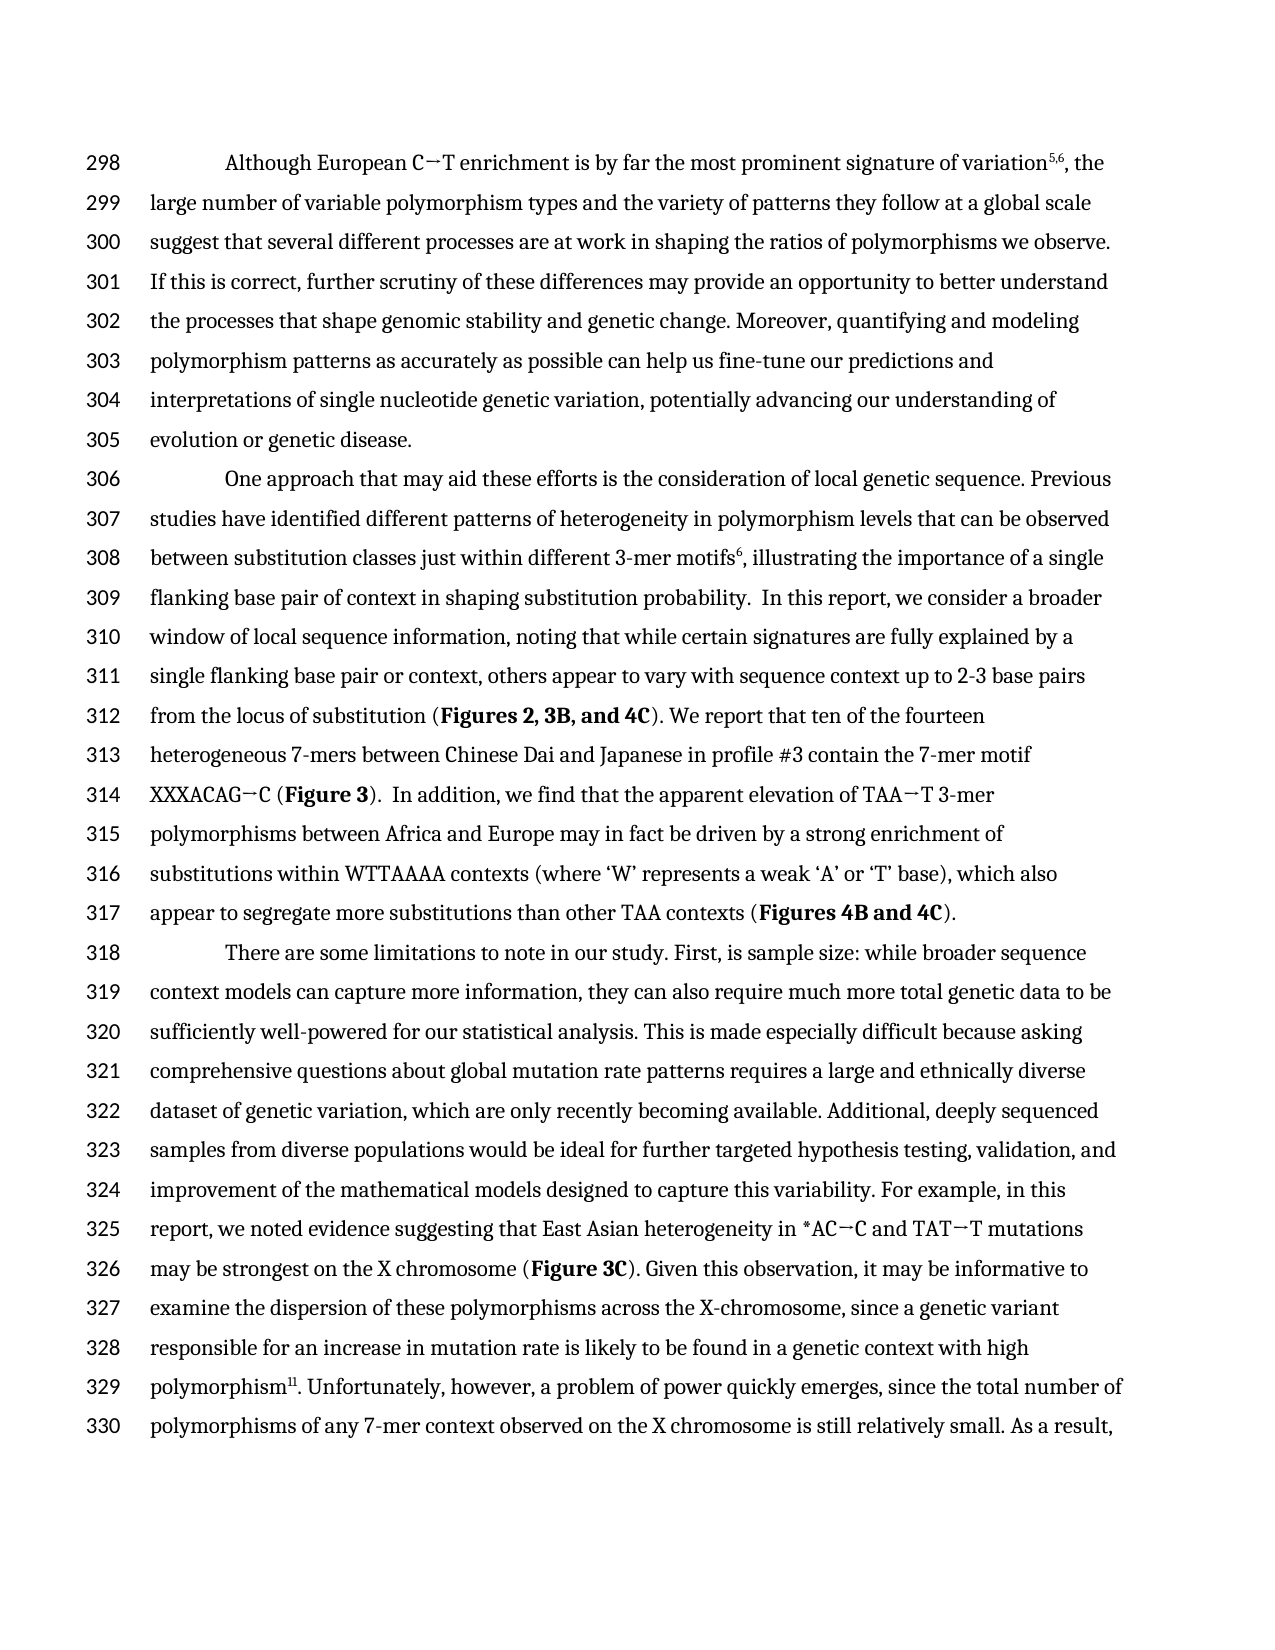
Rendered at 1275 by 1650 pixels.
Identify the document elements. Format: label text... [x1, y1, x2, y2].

text One approach that may aid these efforts is the consideration of local genetic sequence. Previous studies have identified different patterns of heterogeneity in polymorphism levels that can be observed between substitution classes just within different 3-mer motifs6, illustrating the importance of a single flanking base pair of context in shaping substitution probability. In this report, we consider a broader window of local sequence information, noting that while certain signatures are fully explained by a single flanking base pair or context, others appear to vary with sequence context up to 2-3 base pairs from the locus of substitution (Figures 2, 3B, and 4C). We report that ten of the fourteen heterogeneous 7-mers between Chinese Dai and Japanese in profile #3 contain the 7-mer motif XXXACAG→C (Figure 3). In addition, we find that the apparent elevation of TAA→T 3-mer polymorphisms between Africa and Europe may in fact be driven by a strong enrichment of substitutions within WTTAAAA contexts (where ‘W’ represents a weak ‘A’ or ‘T’ base), which also appear to segregate more substitutions than other TAA contexts (Figures 4B and 4C). [150, 466, 1125, 926]
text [150, 939, 1125, 1440]
text Although European C→T enrichment is by far the most prominent signature of variation5,6, the large number of variable polymorphism types and the variety of patterns they follow at a global scale suggest that several different processes are at work in shaping the ratios of polymorphisms we observe. If this is correct, further scrutiny of these differences may provide an opportunity to better understand the processes that shape genomic stability and genetic change. Moreover, quantifying and modeling polymorphism patterns as accurately as possible can help us fine-tune our predictions and interpretations of single nucleotide genetic variation, potentially advancing our understanding of evolution or genetic disease. [150, 150, 1125, 453]
